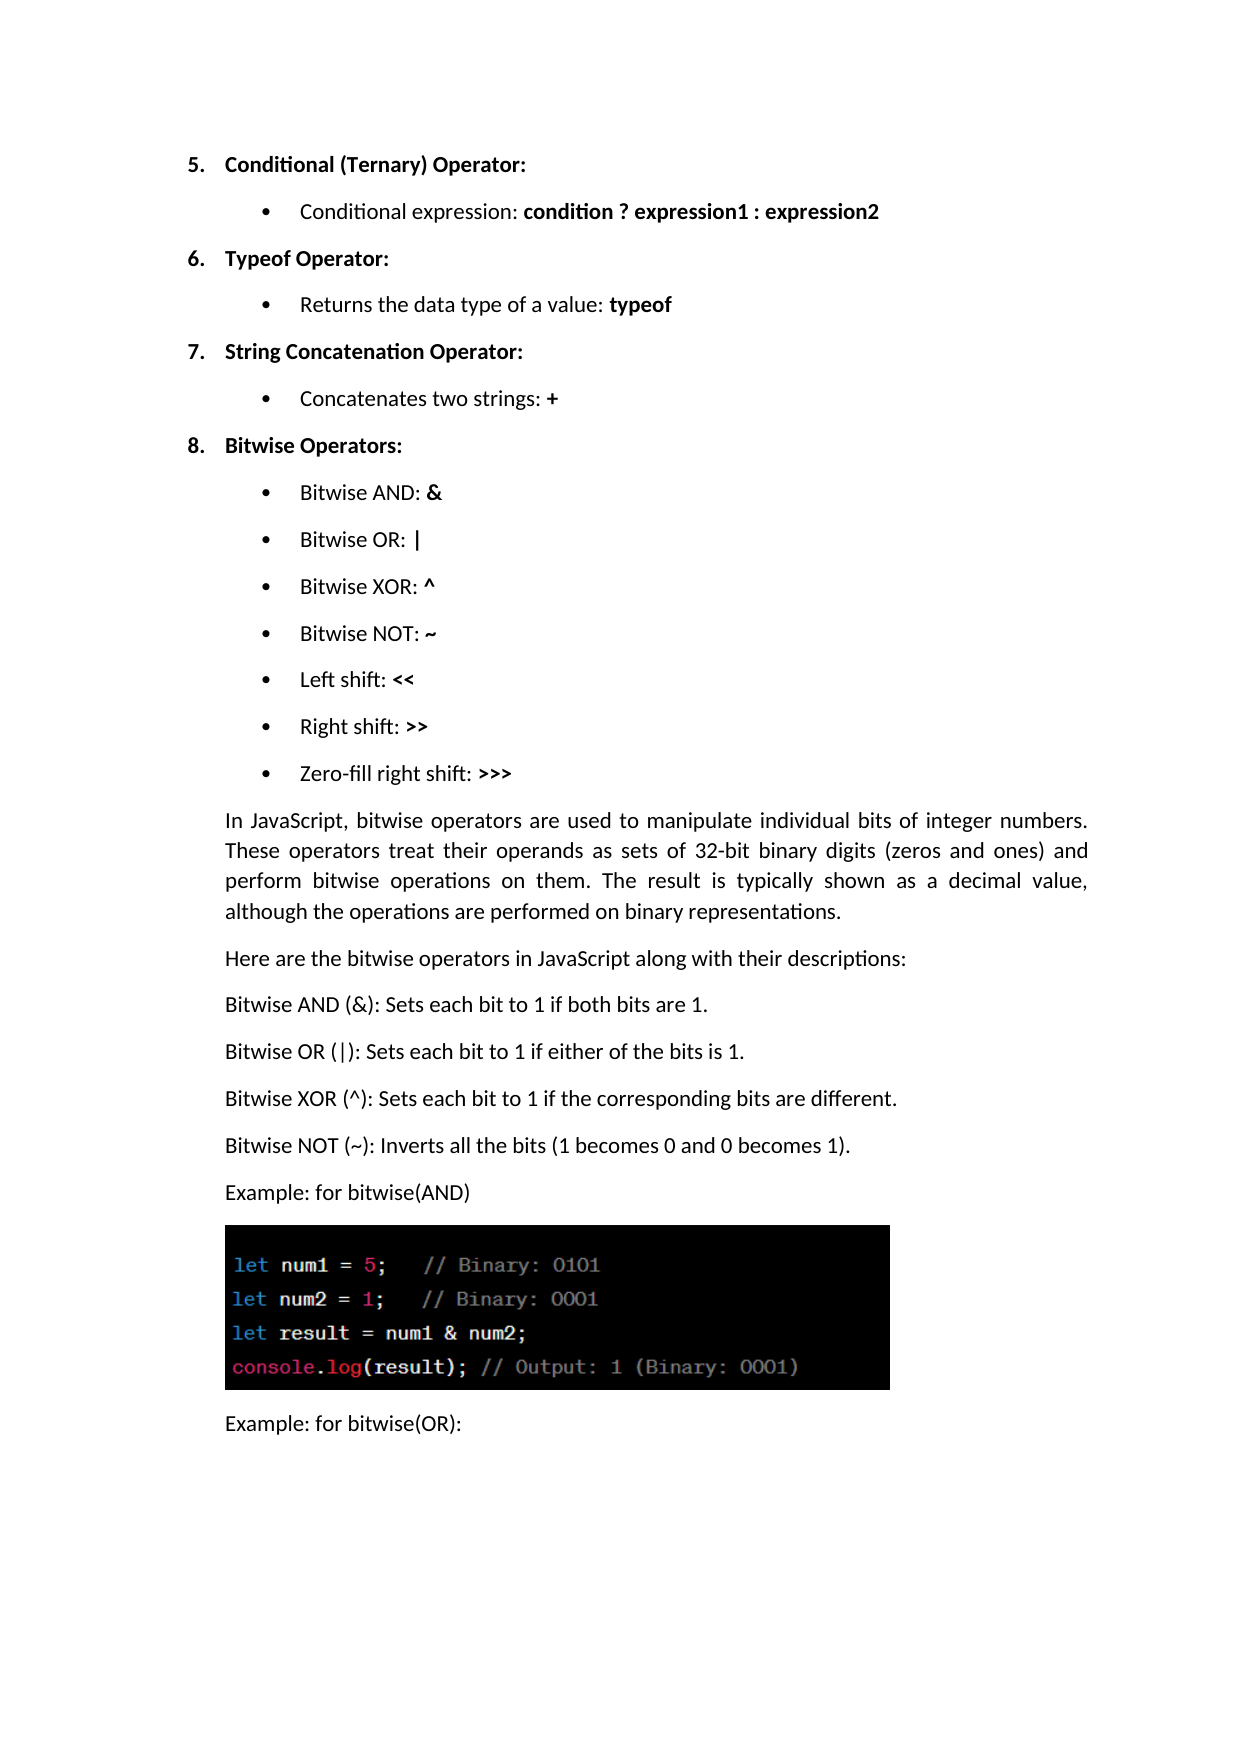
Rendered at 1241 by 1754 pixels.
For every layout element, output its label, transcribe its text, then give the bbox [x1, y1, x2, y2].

text Example: for bitwise(OR): [225, 1409, 1090, 1437]
list Bitwise AND: & [262, 478, 1090, 506]
list Bitwise Operators: [187, 431, 1090, 459]
list Concatenates two strings: + [262, 384, 1090, 412]
text Bitwise NOT (~): Inverts all the bits (1 becomes 0 and 0 becomes 1). [225, 1131, 1090, 1159]
text Example: for bitwise(AND) [225, 1178, 1090, 1206]
picture [225, 1225, 890, 1390]
text Bitwise OR (|): Sets each bit to 1 if either of the bits is 1. [225, 1037, 1090, 1066]
text Bitwise AND (&): Sets each bit to 1 if both bits are 1. [225, 991, 1090, 1019]
list Conditional (Ternary) Operator: [187, 150, 1090, 178]
list Left shift: << [262, 666, 1090, 694]
list Bitwise OR: | [262, 525, 1090, 553]
list Bitwise XOR: ^ [262, 572, 1090, 600]
text In JavaScript, bitwise operators are used to manipulate individual bits of integer numbers. These operators treat their operands as sets of 32-bit binary digits (zeros and ones) and perform bitwise operations on them. The result is typically shown as a decimal value, although the operations are performed on binary representations. [225, 806, 1090, 925]
text Bitwise XOR (^): Sets each bit to 1 if the corresponding bits are different. [225, 1084, 1090, 1112]
list Typeof Operator: [187, 244, 1090, 272]
list Zero-fill right shift: >>> [262, 759, 1090, 787]
list Bitwise NOT: ~ [262, 619, 1090, 647]
list Right shift: >> [262, 712, 1090, 741]
text Here are the bitwise operators in JavaScript along with their descriptions: [225, 944, 1090, 972]
list Returns the data type of a value: typeof [262, 291, 1090, 319]
list String Concatenation Operator: [187, 337, 1090, 366]
list Conditional expression: condition ? expression1 : expression2 [262, 197, 1090, 225]
